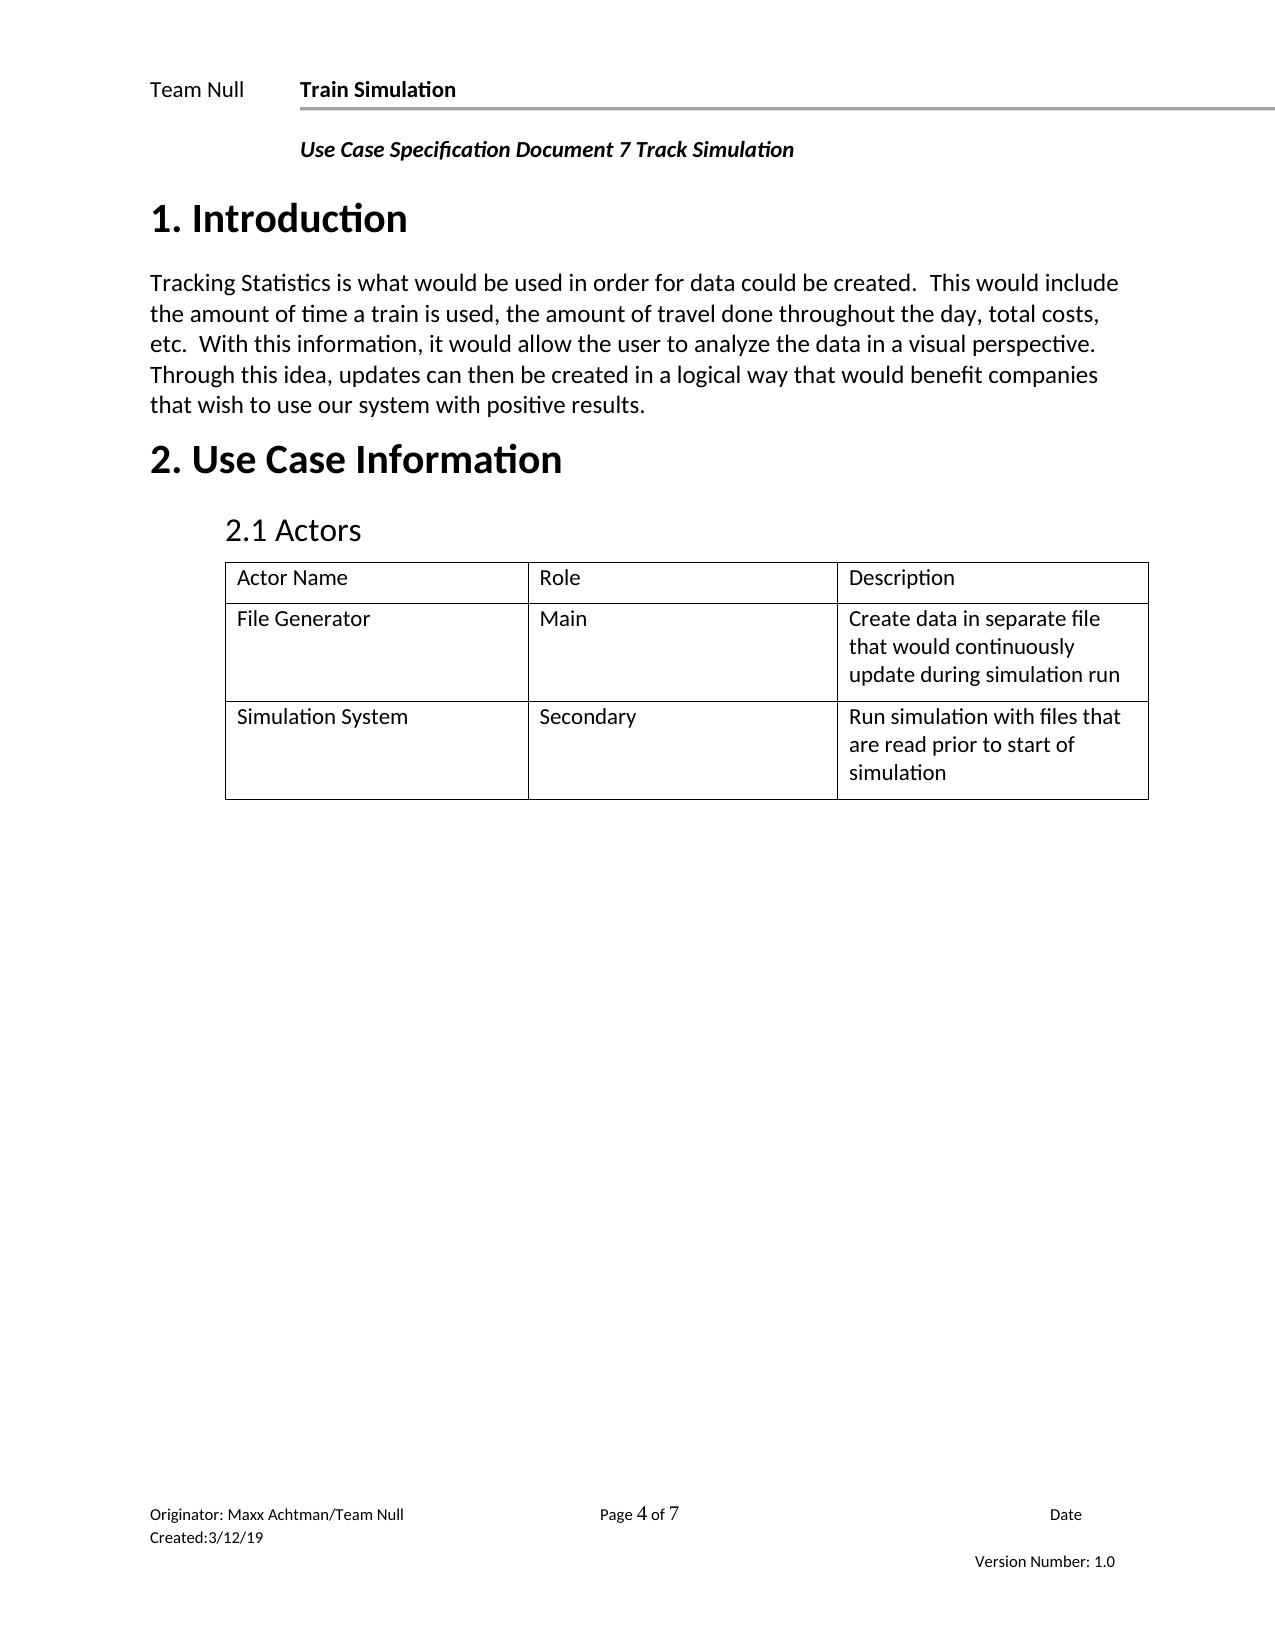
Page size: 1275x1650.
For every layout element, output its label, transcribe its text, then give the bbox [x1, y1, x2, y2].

table_cell File Generator [226, 604, 528, 701]
subtitle 2.1 Actors [150, 508, 1125, 549]
table_cell Main [529, 604, 837, 701]
table_cell Create data in separate file that would continuously update during simulation run [838, 604, 1148, 701]
table_cell Run simulation with files that are read prior to start of simulation [838, 702, 1148, 798]
subtitle 1. Introduction [150, 192, 1125, 243]
table_header Actor Name [226, 563, 528, 603]
table_header Role [529, 563, 837, 603]
table_cell Secondary [529, 702, 837, 798]
subtitle 2. Use Case Information [150, 433, 1125, 483]
table_cell Simulation System [226, 702, 528, 798]
table_header Description [838, 563, 1148, 603]
text Tracking Statistics is what would be used in order for data could be created. This would include the amount of time a train is used, the amount of travel done throughout the day, total costs, etc. With this information, it would allow the user to analyze the data in a visual perspective. Through this idea, updates can then be created in a logical way that would benefit companies that wish to use our system with positive results. [150, 268, 1125, 420]
